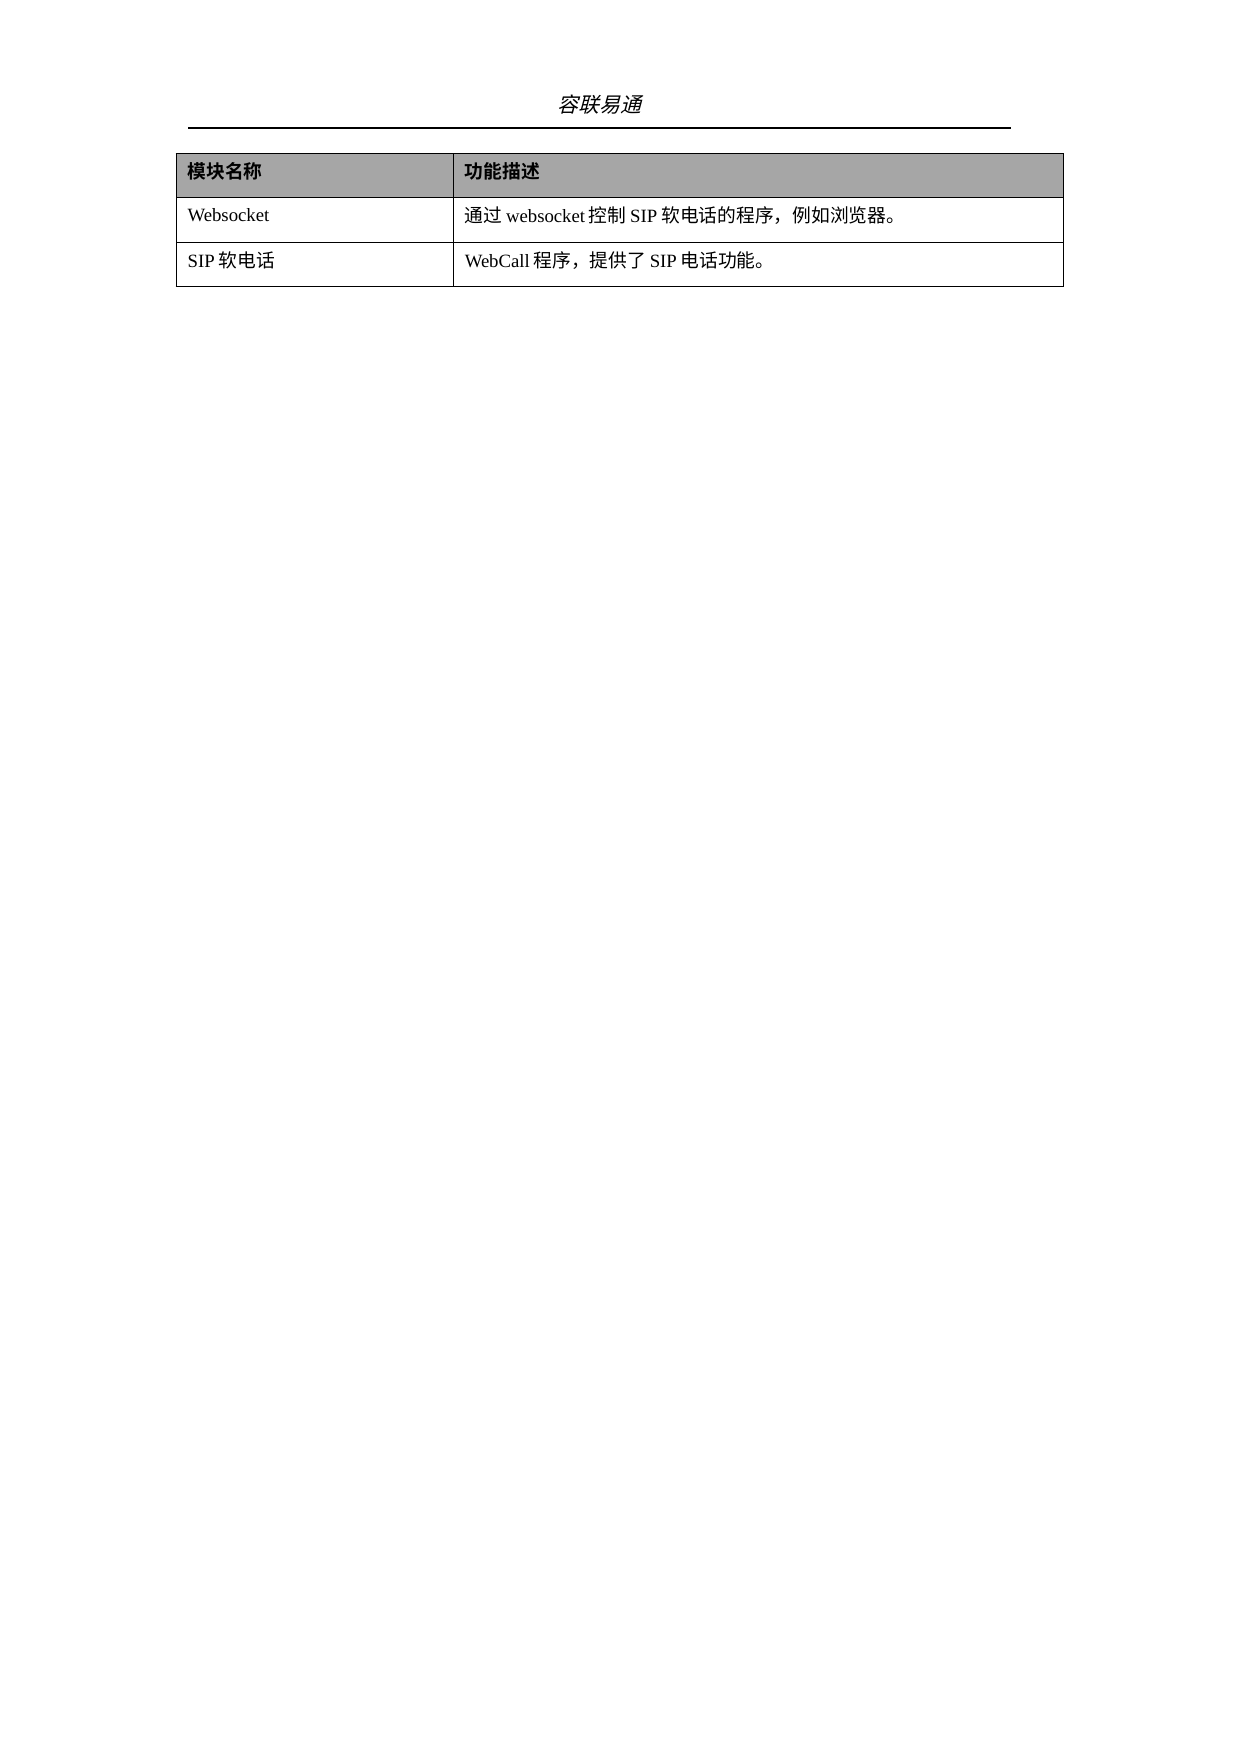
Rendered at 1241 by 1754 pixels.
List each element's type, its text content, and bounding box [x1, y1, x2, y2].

table_header 功能描述 [454, 154, 1063, 197]
table_cell Websocket [177, 198, 453, 242]
table_cell SIP 软电话 [177, 243, 453, 286]
table_cell WebCall程序，提供了SIP电话功能。 [454, 243, 1063, 286]
table_header 模块名称 [177, 154, 453, 197]
table_cell 通过websocket控制SIP 软电话的程序，例如浏览器。 [454, 198, 1063, 242]
